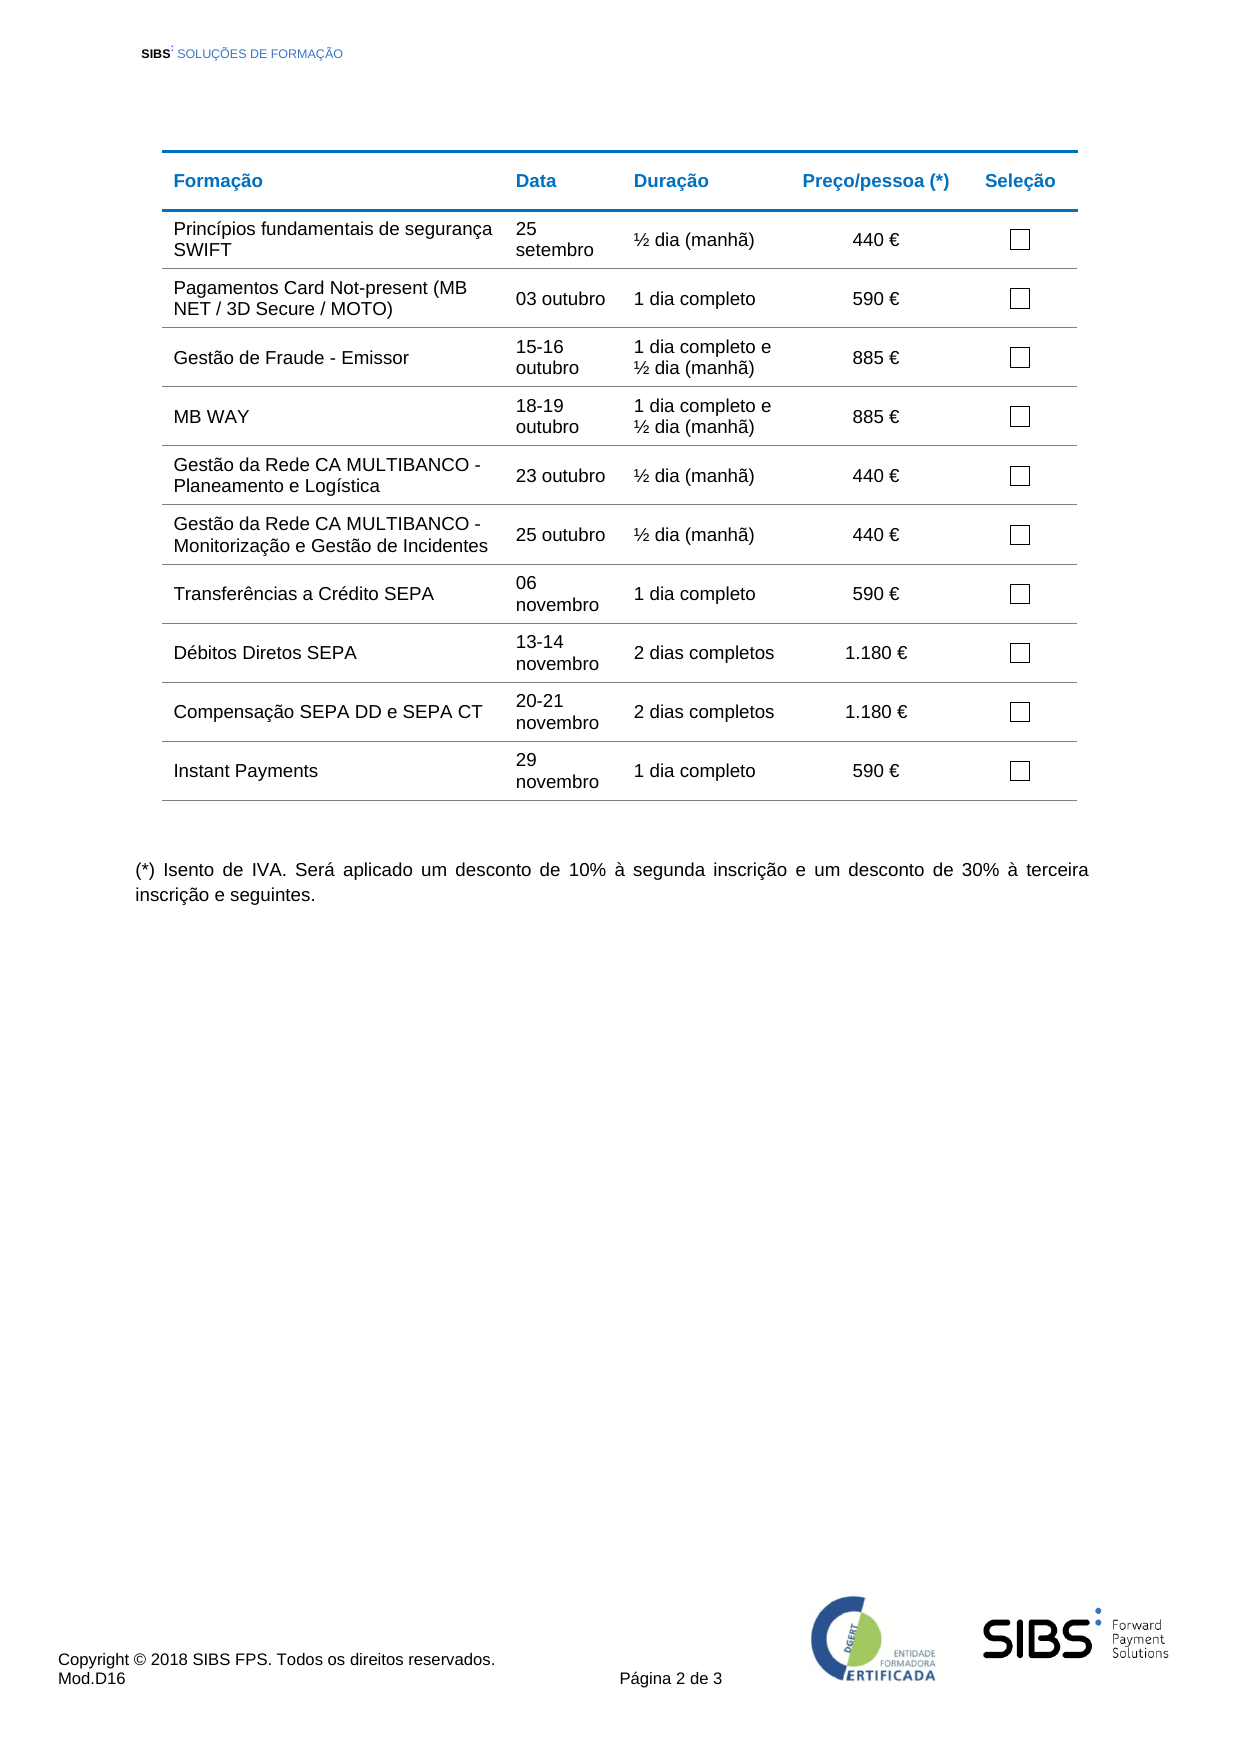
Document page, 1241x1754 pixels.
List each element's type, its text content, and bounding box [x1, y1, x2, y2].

table_cell 1.180 € [790, 683, 962, 741]
table_cell ½ dia (manhã) [623, 505, 790, 563]
table_cell Gestão da Rede CA MULTIBANCO - Monitorização e Gestão de Incidentes [162, 505, 504, 563]
table_cell Instant Payments [162, 742, 504, 800]
table_cell 440 € [790, 212, 962, 268]
table_cell Débitos Diretos SEPA [162, 624, 504, 682]
table_cell 440 € [790, 505, 962, 563]
table_cell 2 dias completos [623, 624, 790, 682]
text (*) Isento de IVA. Será aplicado um desconto de 10% à segunda inscrição e um desconto de 30% à terceira inscrição e seguintes. [135, 859, 1090, 905]
table_cell [962, 328, 1077, 386]
table_cell 590 € [790, 269, 962, 327]
table_cell ½ dia (manhã) [623, 212, 790, 268]
table_cell 18-19 outubro [504, 387, 622, 445]
table_cell [962, 624, 1077, 682]
table_header Formação [162, 153, 504, 209]
table_cell 590 € [790, 565, 962, 622]
picture [975, 1582, 1172, 1685]
table_cell 23 outubro [504, 446, 622, 504]
table_cell 1 dia completo [623, 269, 790, 327]
table_cell 1 dia completo [623, 565, 790, 622]
table_cell 590 € [790, 742, 962, 800]
picture [798, 1582, 951, 1688]
table_header Preço/pessoa (*) [790, 153, 962, 209]
table_header Duração [623, 153, 790, 209]
table_cell MB WAY [162, 387, 504, 445]
table_cell 15-16 outubro [504, 328, 622, 386]
table_cell 1.180 € [790, 624, 962, 682]
table_cell 25 outubro [504, 505, 622, 563]
table_cell 13-14 novembro [504, 624, 622, 682]
table_cell 20-21 novembro [504, 683, 622, 741]
table_cell [962, 565, 1077, 622]
table_cell [962, 446, 1077, 504]
table_cell [962, 387, 1077, 445]
table_cell [962, 505, 1077, 563]
table_cell 2 dias completos [623, 683, 790, 741]
table_cell 440 € [790, 446, 962, 504]
table_cell Transferências a Crédito SEPA [162, 565, 504, 622]
table_cell Gestão de Fraude - Emissor [162, 328, 504, 386]
table_cell 25 setembro [504, 212, 622, 268]
table_header Seleção [962, 153, 1078, 209]
table_cell 885 € [790, 387, 962, 445]
table_cell 1 dia completo e ½ dia (manhã) [623, 387, 790, 445]
table_cell 29 novembro [504, 742, 622, 800]
table_cell Princípios fundamentais de segurança SWIFT [162, 212, 504, 268]
table_cell [962, 742, 1077, 800]
table_cell [962, 683, 1077, 741]
table_cell Compensação SEPA DD e SEPA CT [162, 683, 504, 741]
table_cell 06 novembro [504, 565, 622, 622]
table_cell Gestão da Rede CA MULTIBANCO - Planeamento e Logística [162, 446, 504, 504]
table_cell ½ dia (manhã) [623, 446, 790, 504]
table_cell 03 outubro [504, 269, 622, 327]
table_cell [962, 212, 1077, 268]
table_cell 1 dia completo e ½ dia (manhã) [623, 328, 790, 386]
table_cell Pagamentos Card Not-present (MB NET / 3D Secure / MOTO) [162, 269, 504, 327]
table_header Data [504, 153, 622, 209]
table_cell 885 € [790, 328, 962, 386]
table_cell 1 dia completo [623, 742, 790, 800]
table_cell [962, 269, 1077, 327]
